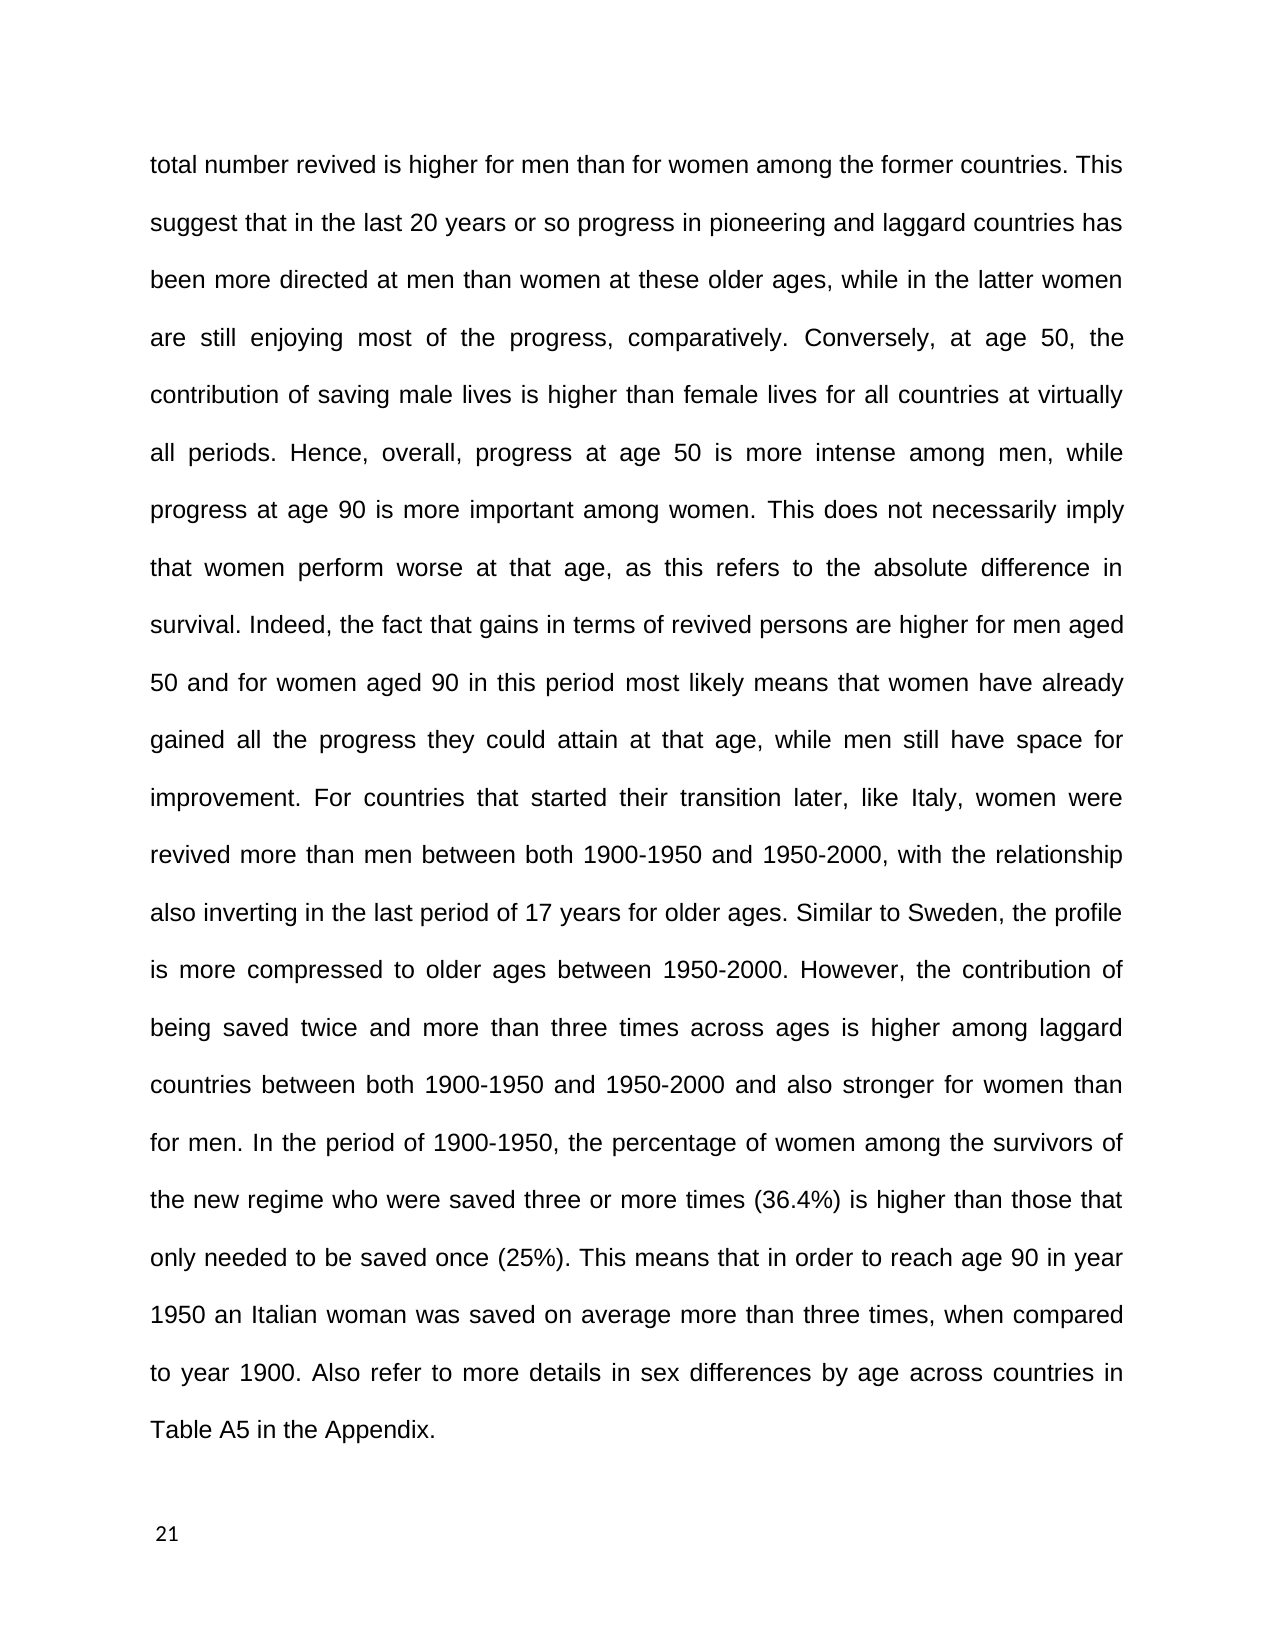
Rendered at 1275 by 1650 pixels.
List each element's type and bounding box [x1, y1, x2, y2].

text [150, 150, 1125, 1444]
